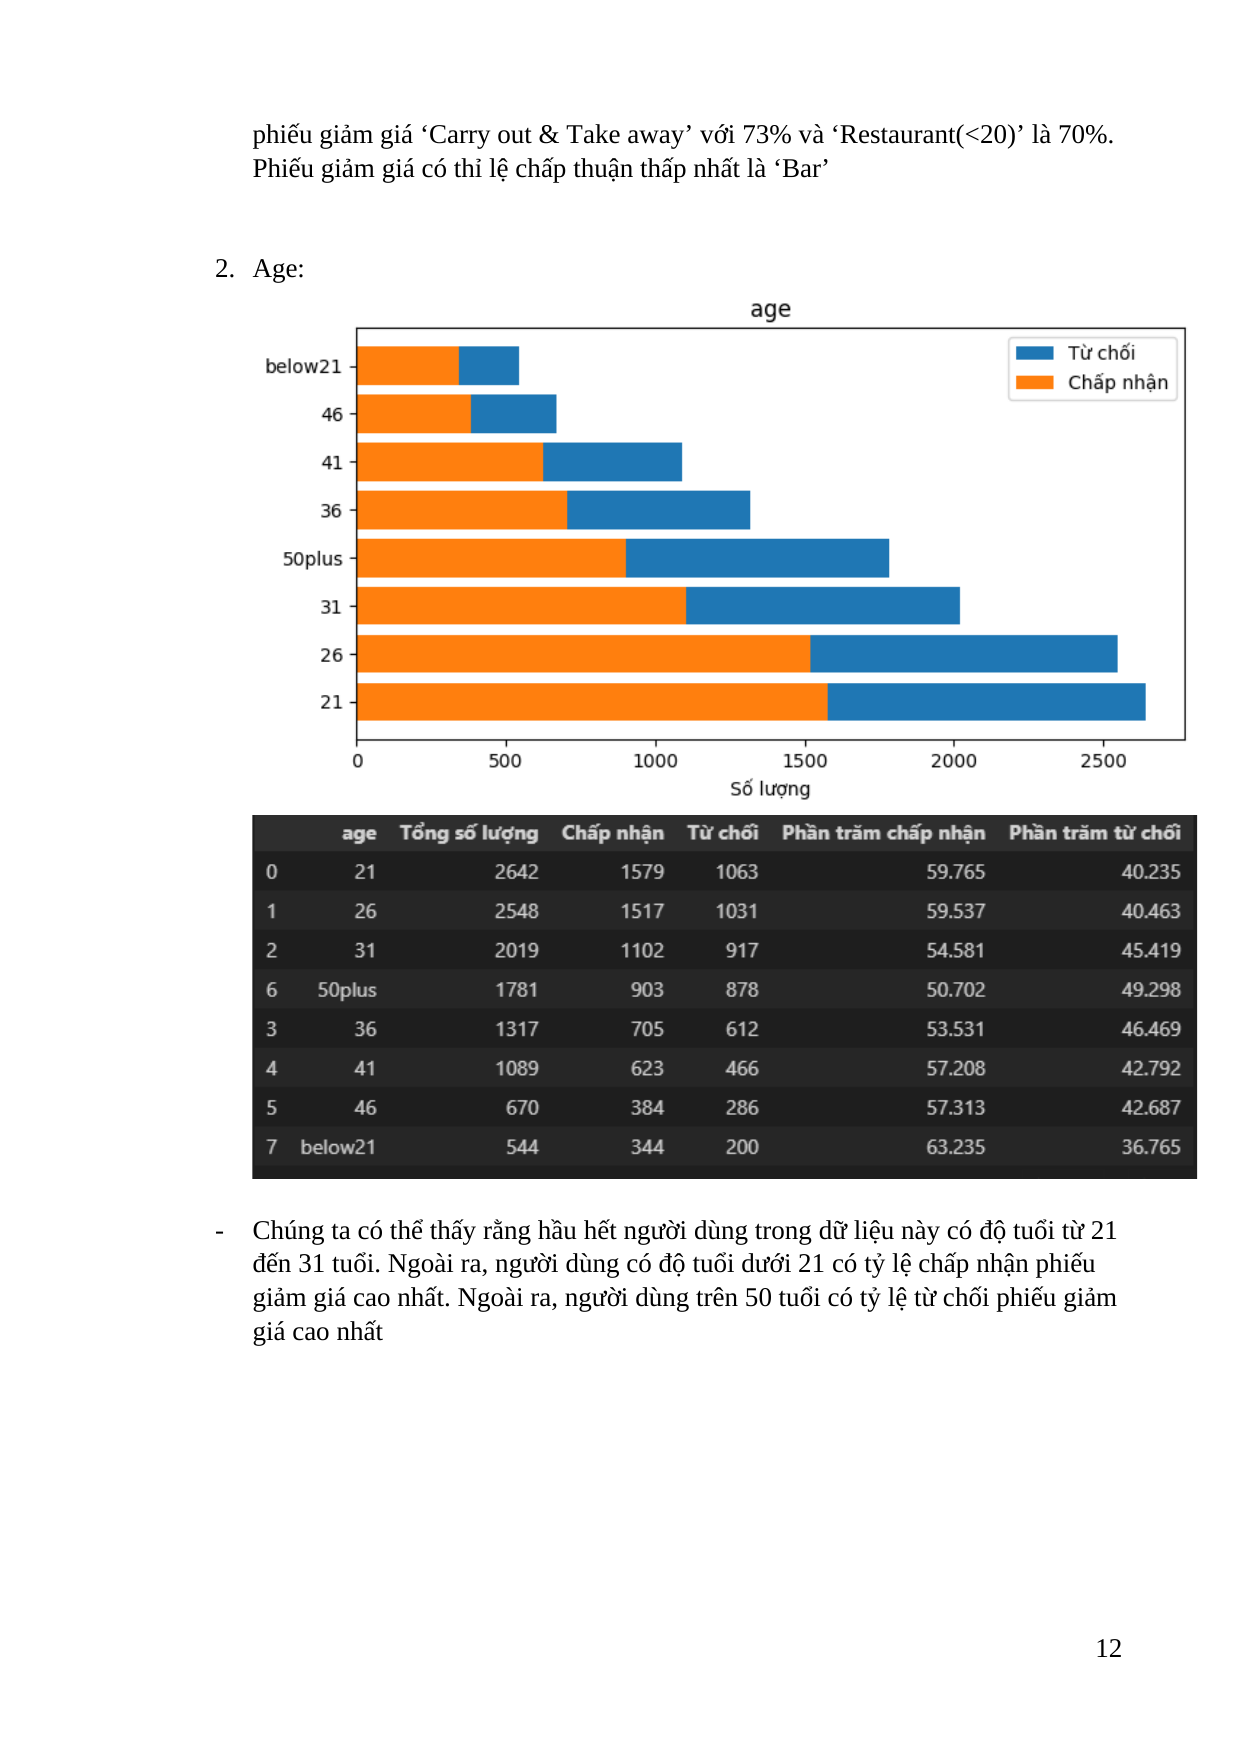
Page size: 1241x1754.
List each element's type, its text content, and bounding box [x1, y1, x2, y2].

picture [252, 815, 1198, 1179]
list Age: [215, 252, 1122, 283]
picture [252, 285, 1198, 813]
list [215, 118, 1122, 183]
list Chúng ta có thể thấy rằng hầu hết người dùng trong dữ liệu này có độ tuổi từ 21 đến 31 tuổi. Ngoài ra, người dùng có độ tuổi dưới 21 có tỷ lệ chấp nhận phiếu giảm giá cao nhất. Ngoài ra, người dùng trên 50 tuổi có tỷ lệ từ chối phiếu giảm giá cao nhất [215, 1214, 1122, 1346]
